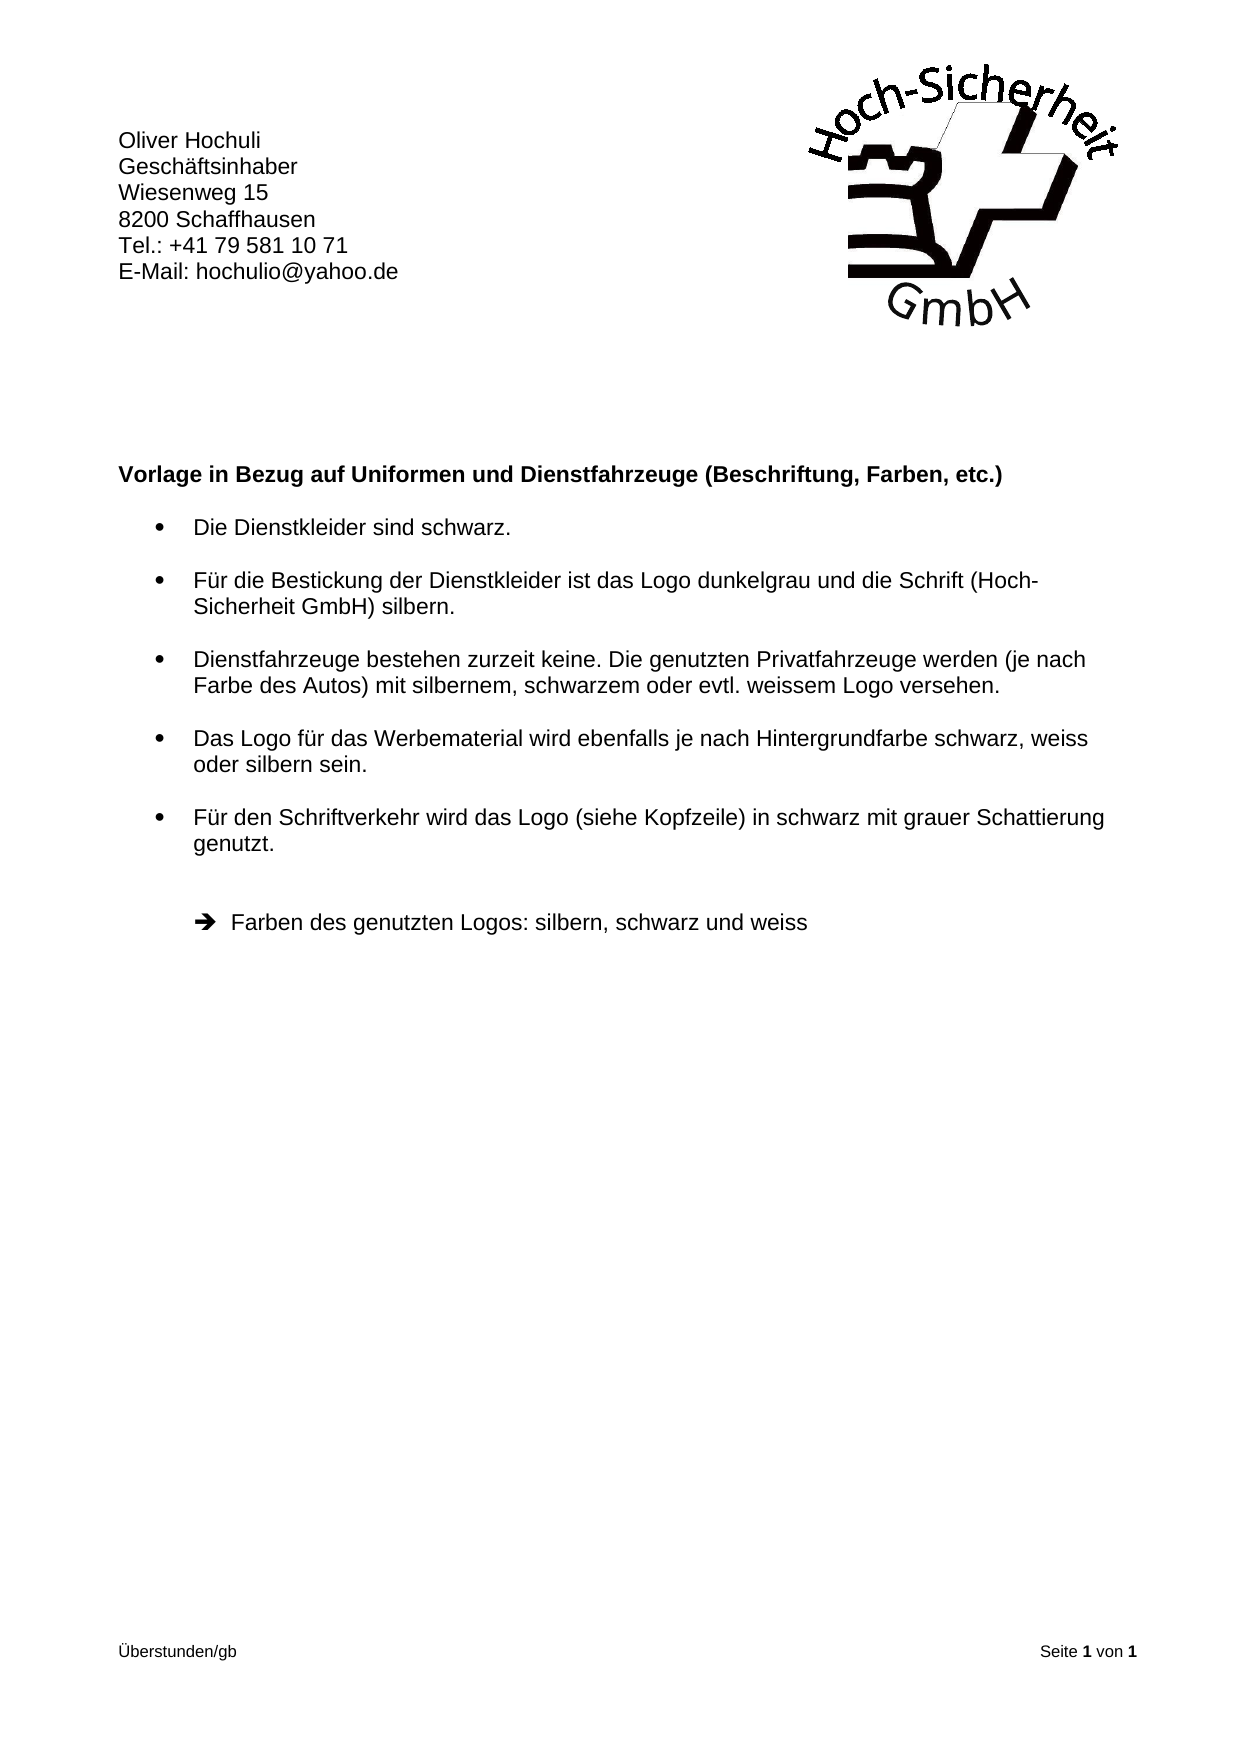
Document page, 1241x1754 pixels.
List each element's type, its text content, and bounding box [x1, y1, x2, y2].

list Das Logo für das Werbematerial wird ebenfalls je nach Hintergrundfarbe schwarz, weiss oder silbern sein. [156, 725, 1122, 778]
list Die Dienstkleider sind schwarz. [156, 514, 1122, 540]
text Vorlage in Bezug auf Uniformen und Dienstfahrzeuge (Beschriftung, Farben, etc.) [118, 461, 1122, 488]
picture [848, 115, 856, 131]
picture [848, 95, 1084, 286]
picture [1077, 122, 1084, 135]
list Farben des genutzten Logos: silbern, schwarz und weiss [193, 909, 1122, 936]
list Für den Schriftverkehr wird das Logo (siehe Kopfzeile) in schwarz mit grauer Schattierung genutzt. [156, 804, 1122, 857]
list Für die Bestickung der Dienstkleider ist das Logo dunkelgrau und die Schrift (Hoch-Sicherheit GmbH) silbern. [156, 567, 1122, 619]
list Dienstfahrzeuge bestehen zurzeit keine. Die genutzten Privatfahrzeuge werden (je nach Farbe des Autos) mit silbernem, schwarzem oder evtl. weissem Logo versehen. [156, 646, 1122, 698]
